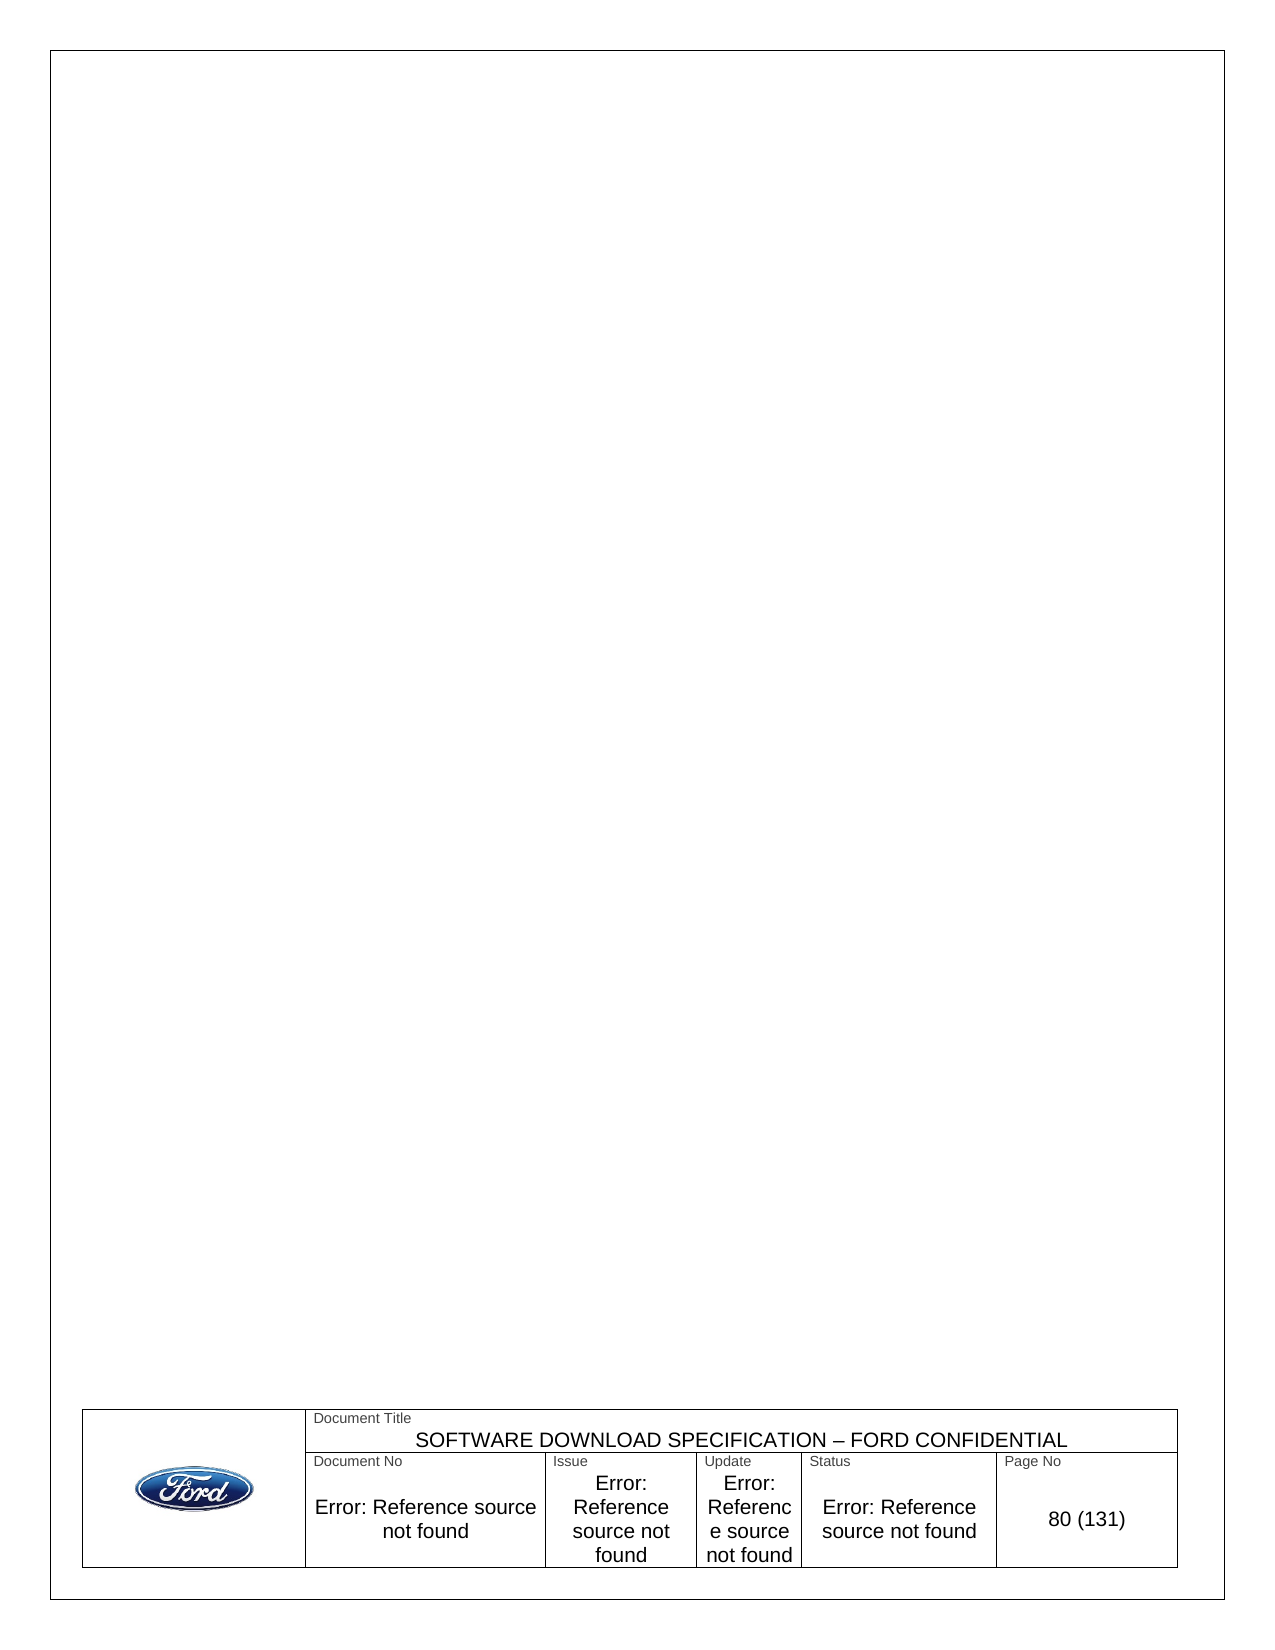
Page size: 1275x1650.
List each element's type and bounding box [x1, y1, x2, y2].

picture [120, 1451, 268, 1526]
